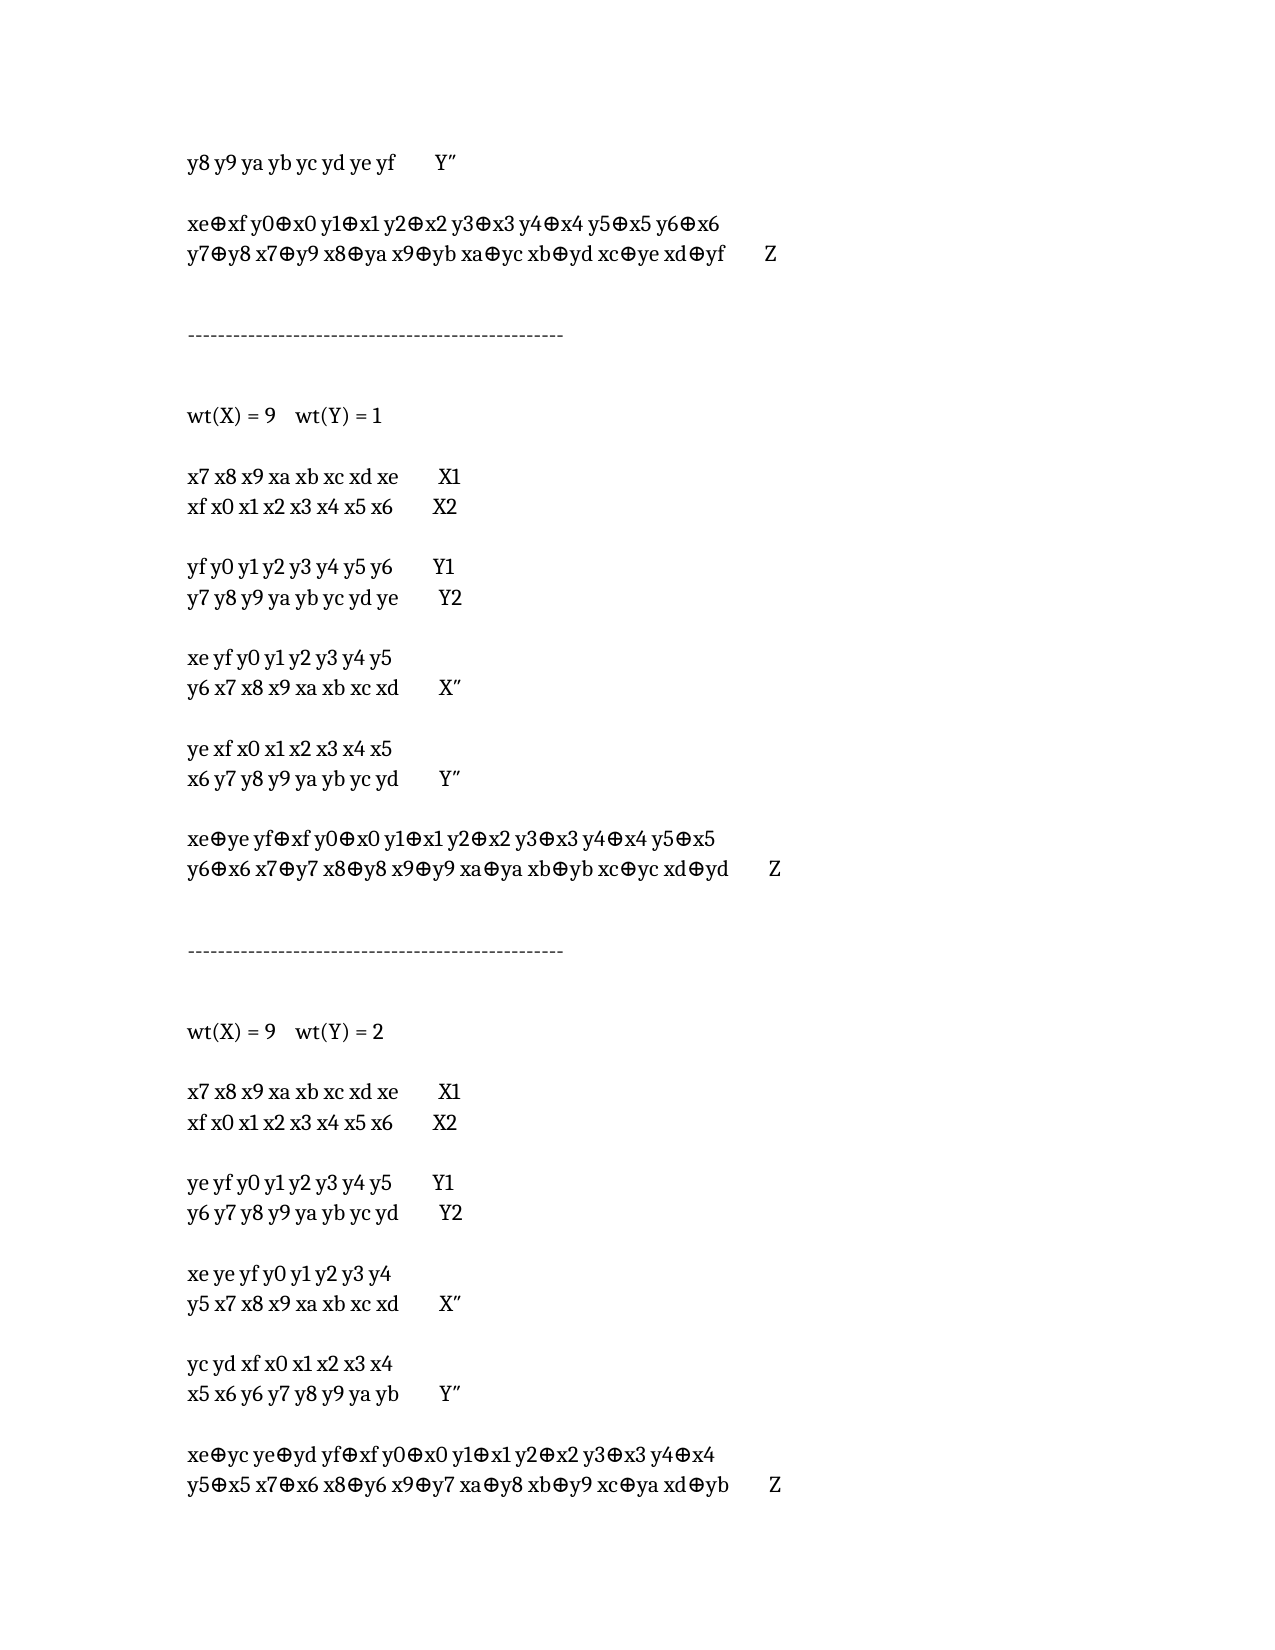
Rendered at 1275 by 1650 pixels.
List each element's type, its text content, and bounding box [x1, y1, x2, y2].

text wt(X) = 9 wt(Y) = 1 x7 x8 x9 xa xb xc xd xe X1 xf x0 x1 x2 x3 x4 x5 x6 X2 yf y0 y1 y2 y3 y4 y5 y6 Y1 y7 y8 y9 ya yb yc yd ye Y2 xe yf y0 y1 y2 y3 y4 y5 y6 x7 x8 x9 xa xb xc xd X″ ye xf x0 x1 x2 x3 x4 x5 x6 y7 y8 y9 ya yb yc yd Y″ xe⊕ye yf⊕xf y0⊕x0 y1⊕x1 y2⊕x2 y3⊕x3 y4⊕x4 y5⊕x5 y6⊕x6 x7⊕y7 x8⊕y8 x9⊕y9 xa⊕ya xb⊕yb xc⊕yc xd⊕yd Z [187, 403, 1087, 883]
text wt(X) = 9 wt(Y) = 2 x7 x8 x9 xa xb xc xd xe X1 xf x0 x1 x2 x3 x4 x5 x6 X2 ye yf y0 y1 y2 y3 y4 y5 Y1 y6 y7 y8 y9 ya yb yc yd Y2 xe ye yf y0 y1 y2 y3 y4 y5 x7 x8 x9 xa xb xc xd X″ yc yd xf x0 x1 x2 x3 x4 x5 x6 y6 y7 y8 y9 ya yb Y″ xe⊕yc ye⊕yd yf⊕xf y0⊕x0 y1⊕x1 y2⊕x2 y3⊕x3 y4⊕x4 y5⊕x5 x7⊕x6 x8⊕y6 x9⊕y7 xa⊕y8 xb⊕y9 xc⊕ya xd⊕yb Z [187, 1019, 1087, 1498]
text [187, 150, 1087, 267]
text -------------------------------------------------- [187, 292, 1087, 378]
text -------------------------------------------------- [187, 907, 1087, 994]
